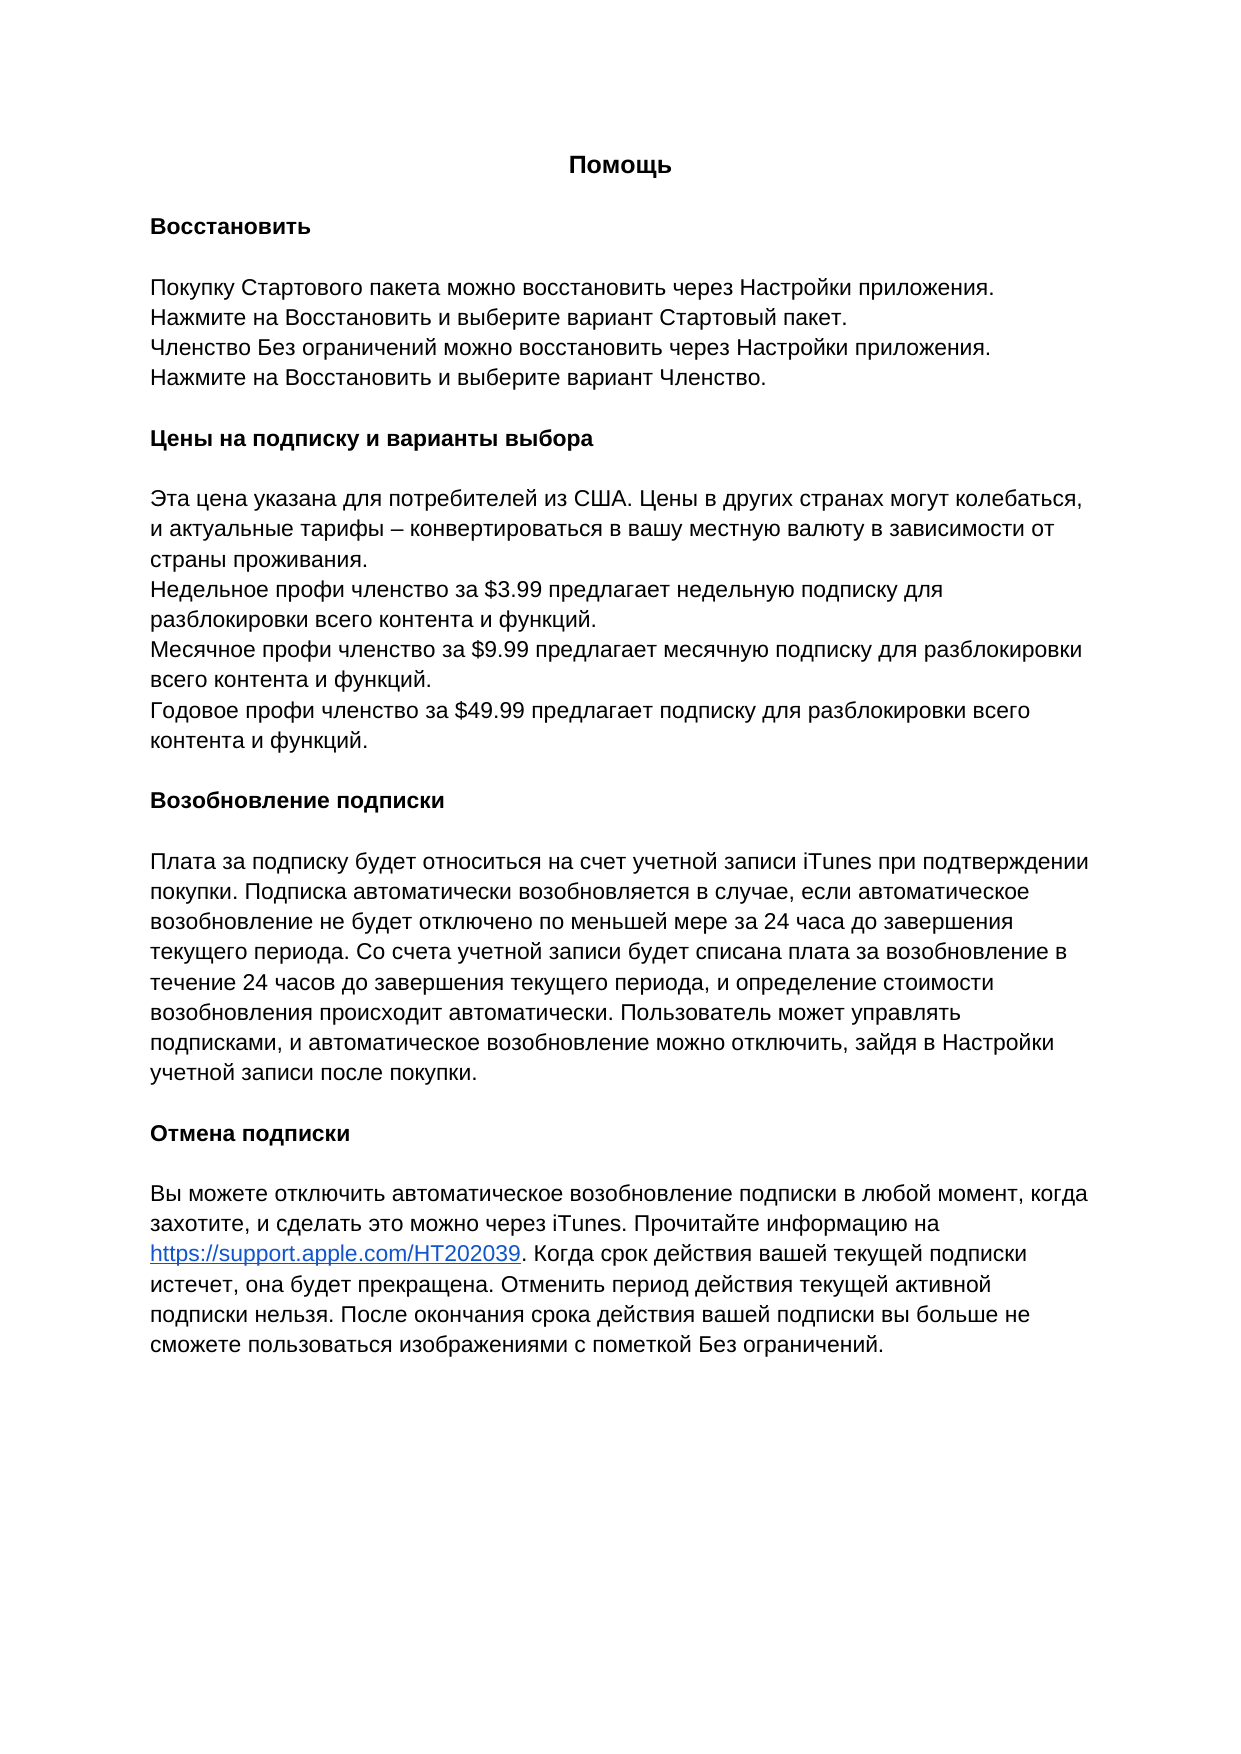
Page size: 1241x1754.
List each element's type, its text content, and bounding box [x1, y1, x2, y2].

text Эта цена указана для потребителей из США. Цены в других странах могут колебаться, и актуальные тарифы – конвертироваться в вашу местную валюту в зависимости от страны проживания. [150, 485, 1090, 572]
text Членство Без ограничений можно восстановить через Настройки приложения. Нажмите на Восстановить и выберите вариант Членство. [150, 334, 1090, 391]
text Покупку Стартового пакета можно восстановить через Настройки приложения. Нажмите на Восстановить и выберите вариант Стартовый пакет. [150, 274, 1090, 330]
text Возобновление подписки [150, 787, 1090, 813]
text Вы можете отключить автоматическое возобновление подписки в любой момент, когда захотите, и сделать это можно через iTunes. Прочитайте информацию на https://support.apple.com/HT202039. Когда срок действия вашей текущей подписки истечет, она будет прекращена. Отменить период действия текущей активной подписки нельзя. После окончания срока действия вашей подписки вы больше не сможете пользоваться изображениями с пометкой Без ограничений. [150, 1180, 1090, 1357]
text Цены на подписку и варианты выбора [150, 425, 1090, 451]
text Недельное профи членство за $3.99 предлагает недельную подписку для разблокировки всего контента и функций. [150, 576, 1090, 632]
text Помощь [150, 150, 1090, 179]
text Отмена подписки [150, 1119, 1090, 1146]
text Годовое профи членство за $49.99 предлагает подписку для разблокировки всего контента и функций. [150, 697, 1090, 753]
text Плата за подписку будет относиться на счет учетной записи iTunes при подтверждении покупки. Подписка автоматически возобновляется в случае, если автоматическое возобновление не будет отключено по меньшей мере за 24 часа до завершения текущего периода. Со счета учетной записи будет списана плата за возобновление в течение 24 часов до завершения текущего периода, и определение стоимости возобновления происходит автоматически. Пользователь может управлять подписками, и автоматическое возобновление можно отключить, зайдя в Настройки учетной записи после покупки. [150, 848, 1090, 1085]
text Месячное профи членство за $9.99 предлагает месячную подписку для разблокировки всего контента и функций. [150, 636, 1090, 693]
text Восстановить [150, 213, 1090, 239]
